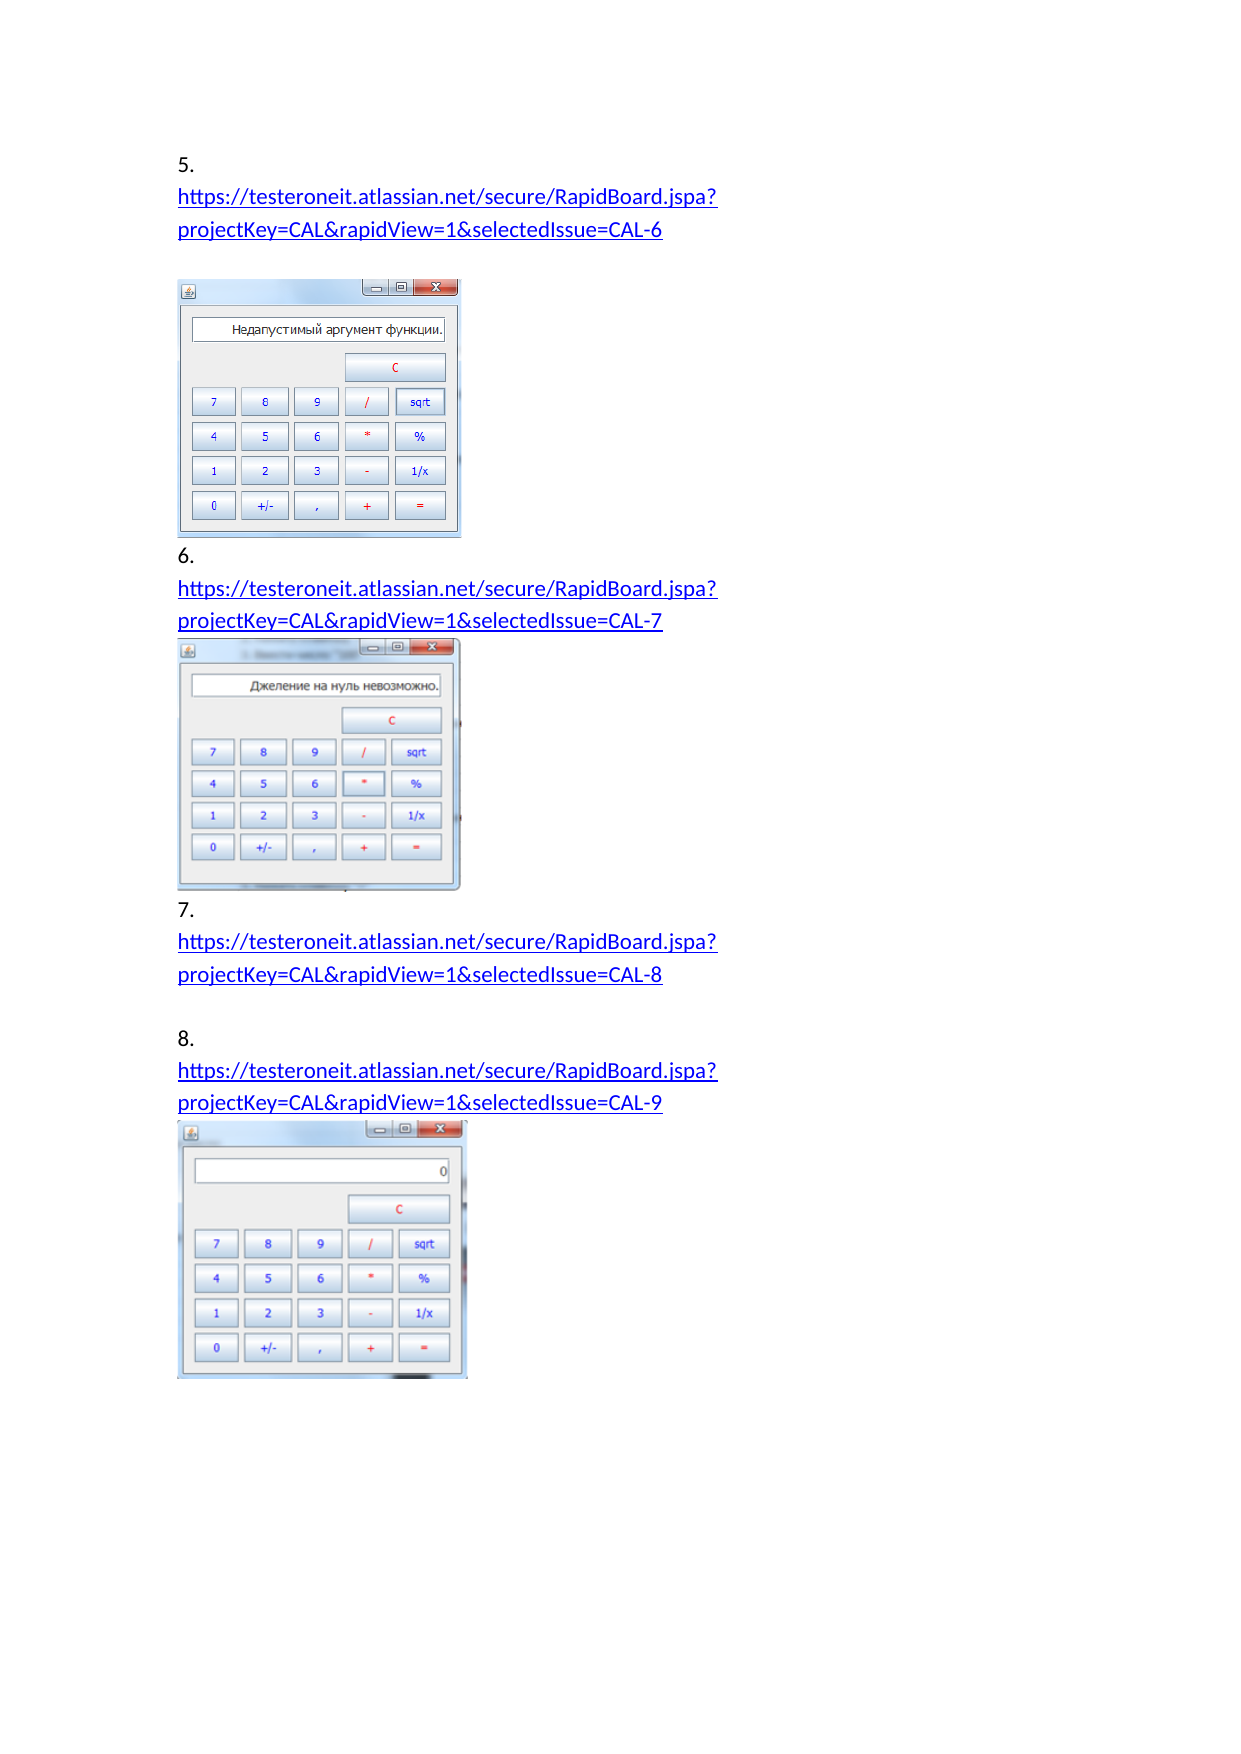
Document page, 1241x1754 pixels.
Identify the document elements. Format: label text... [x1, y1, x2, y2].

list https://testeroneit.atlassian.net/secure/RapidBoard.jspa?projectKey=CAL&rapidView=1&selectedIssue=CAL-9 [177, 1056, 1152, 1116]
list 8. [177, 1024, 1152, 1052]
list 5. [177, 150, 1152, 178]
list https://testeroneit.atlassian.net/secure/RapidBoard.jspa?projectKey=CAL&rapidView=1&selectedIssue=CAL-7 [177, 574, 1152, 634]
list 6. [177, 542, 1152, 570]
list https://testeroneit.atlassian.net/secure/RapidBoard.jspa?projectKey=CAL&rapidView=1&selectedIssue=CAL-6 [177, 182, 1152, 243]
picture [177, 1120, 468, 1379]
picture [177, 279, 462, 538]
list https://testeroneit.atlassian.net/secure/RapidBoard.jspa?projectKey=CAL&rapidView=1&selectedIssue=CAL-8 [177, 927, 1152, 988]
list 7. [177, 895, 1152, 923]
picture [177, 638, 462, 892]
